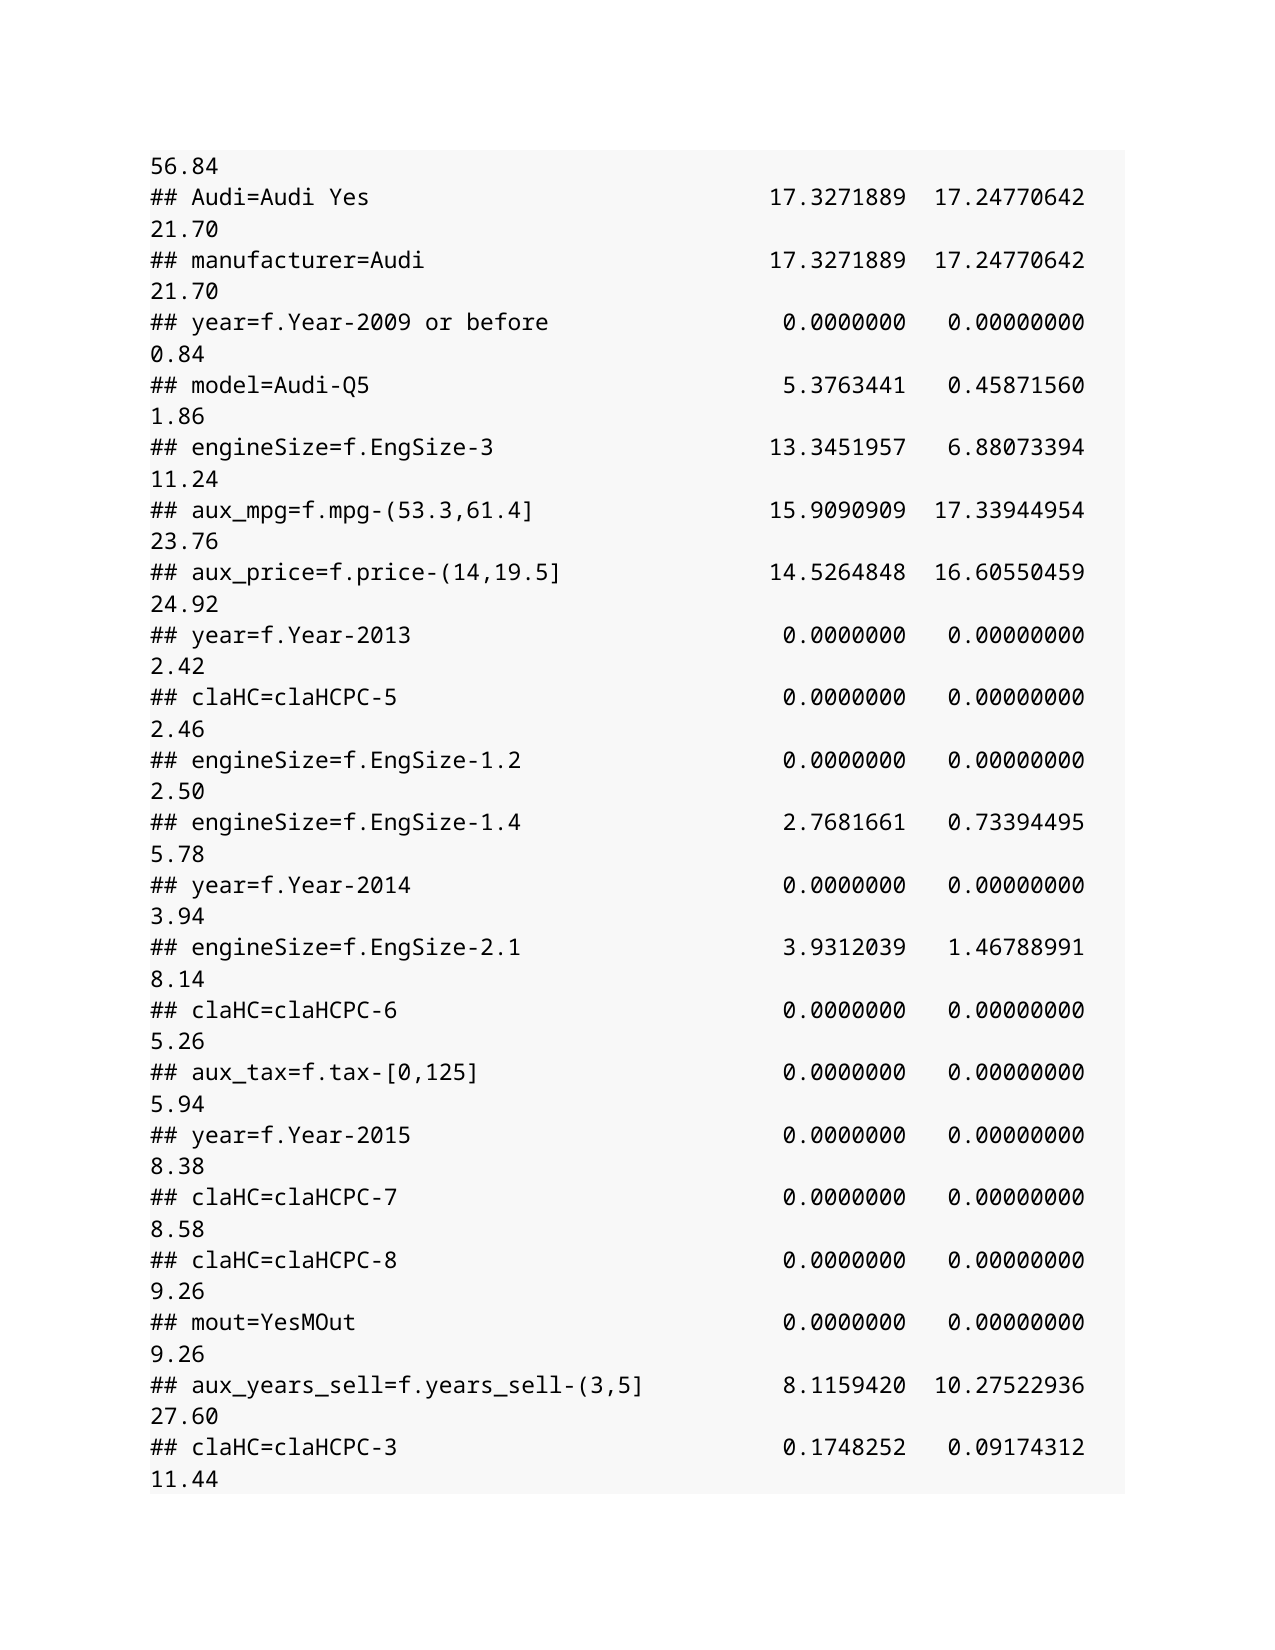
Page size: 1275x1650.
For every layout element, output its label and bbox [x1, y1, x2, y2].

text [150, 150, 1125, 1494]
